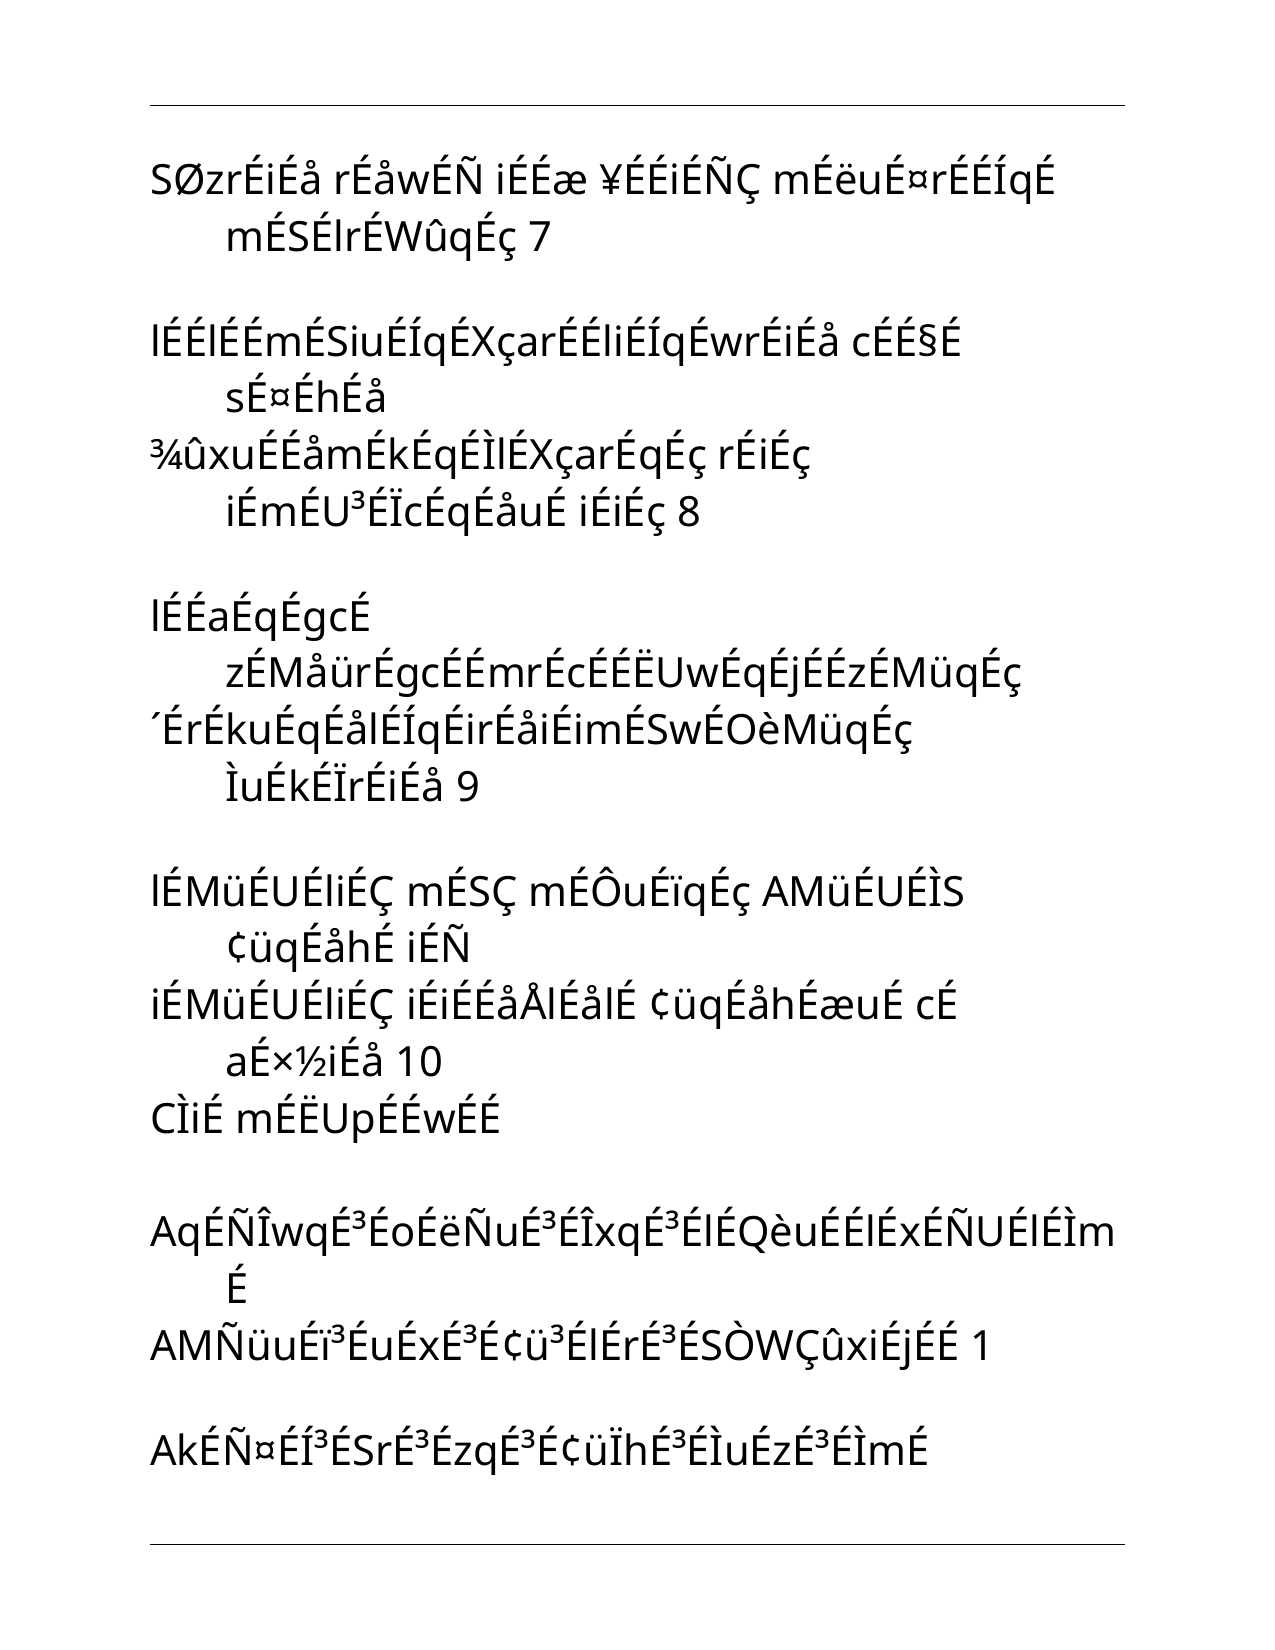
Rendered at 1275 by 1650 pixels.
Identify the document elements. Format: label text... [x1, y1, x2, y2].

text CÌiÉ mÉËUpÉÉwÉÉ [150, 1088, 1125, 1145]
text AqÉÑÎwqÉ³ÉoÉëÑuÉ³ÉÎxqÉ³ÉlÉQèuÉÉlÉxÉÑUÉlÉÌmÉ [150, 1202, 1125, 1316]
text ¾ûxuÉÉåmÉkÉqÉÌlÉXçarÉqÉç rÉiÉç iÉmÉU³ÉÏcÉqÉåuÉ iÉiÉç 8 [150, 425, 1125, 538]
text AMÑüuÉï³ÉuÉxÉ³É¢ü³ÉlÉrÉ³ÉSÒWÇûxiÉjÉÉ 1 [150, 1316, 1125, 1372]
text ´ÉrÉkuÉqÉålÉÍqÉirÉåiÉimÉSwÉOèMüqÉç ÌuÉkÉÏrÉiÉå 9 [150, 700, 1125, 813]
text lÉÉlÉÉmÉSiuÉÍqÉXçarÉÉliÉÍqÉwrÉiÉå cÉÉ§É sÉ¤ÉhÉå [150, 311, 1125, 425]
text lÉÉaÉqÉgcÉ zÉMåürÉgcÉÉmrÉcÉÉËUwÉqÉjÉÉzÉMüqÉç [150, 586, 1125, 700]
text lÉMüÉUÉliÉÇ mÉSÇ mÉÔuÉïqÉç AMüÉUÉÌS ¢üqÉåhÉ iÉÑ [150, 861, 1125, 975]
text iÉMüÉUÉliÉÇ iÉiÉÉåÅlÉålÉ ¢üqÉåhÉæuÉ cÉ aÉ×½iÉå 10 [150, 975, 1125, 1088]
text AkÉÑ¤ÉÍ³ÉSrÉ³ÉzqÉ³É¢üÏhÉ³ÉÌuÉzÉ³ÉÌmÉ [150, 1420, 1125, 1477]
text SØzrÉiÉå rÉåwÉÑ iÉÉæ ¥ÉÉiÉÑÇ mÉëuÉ¤rÉÉÍqÉ mÉSÉlrÉWûqÉç 7 [150, 150, 1125, 263]
